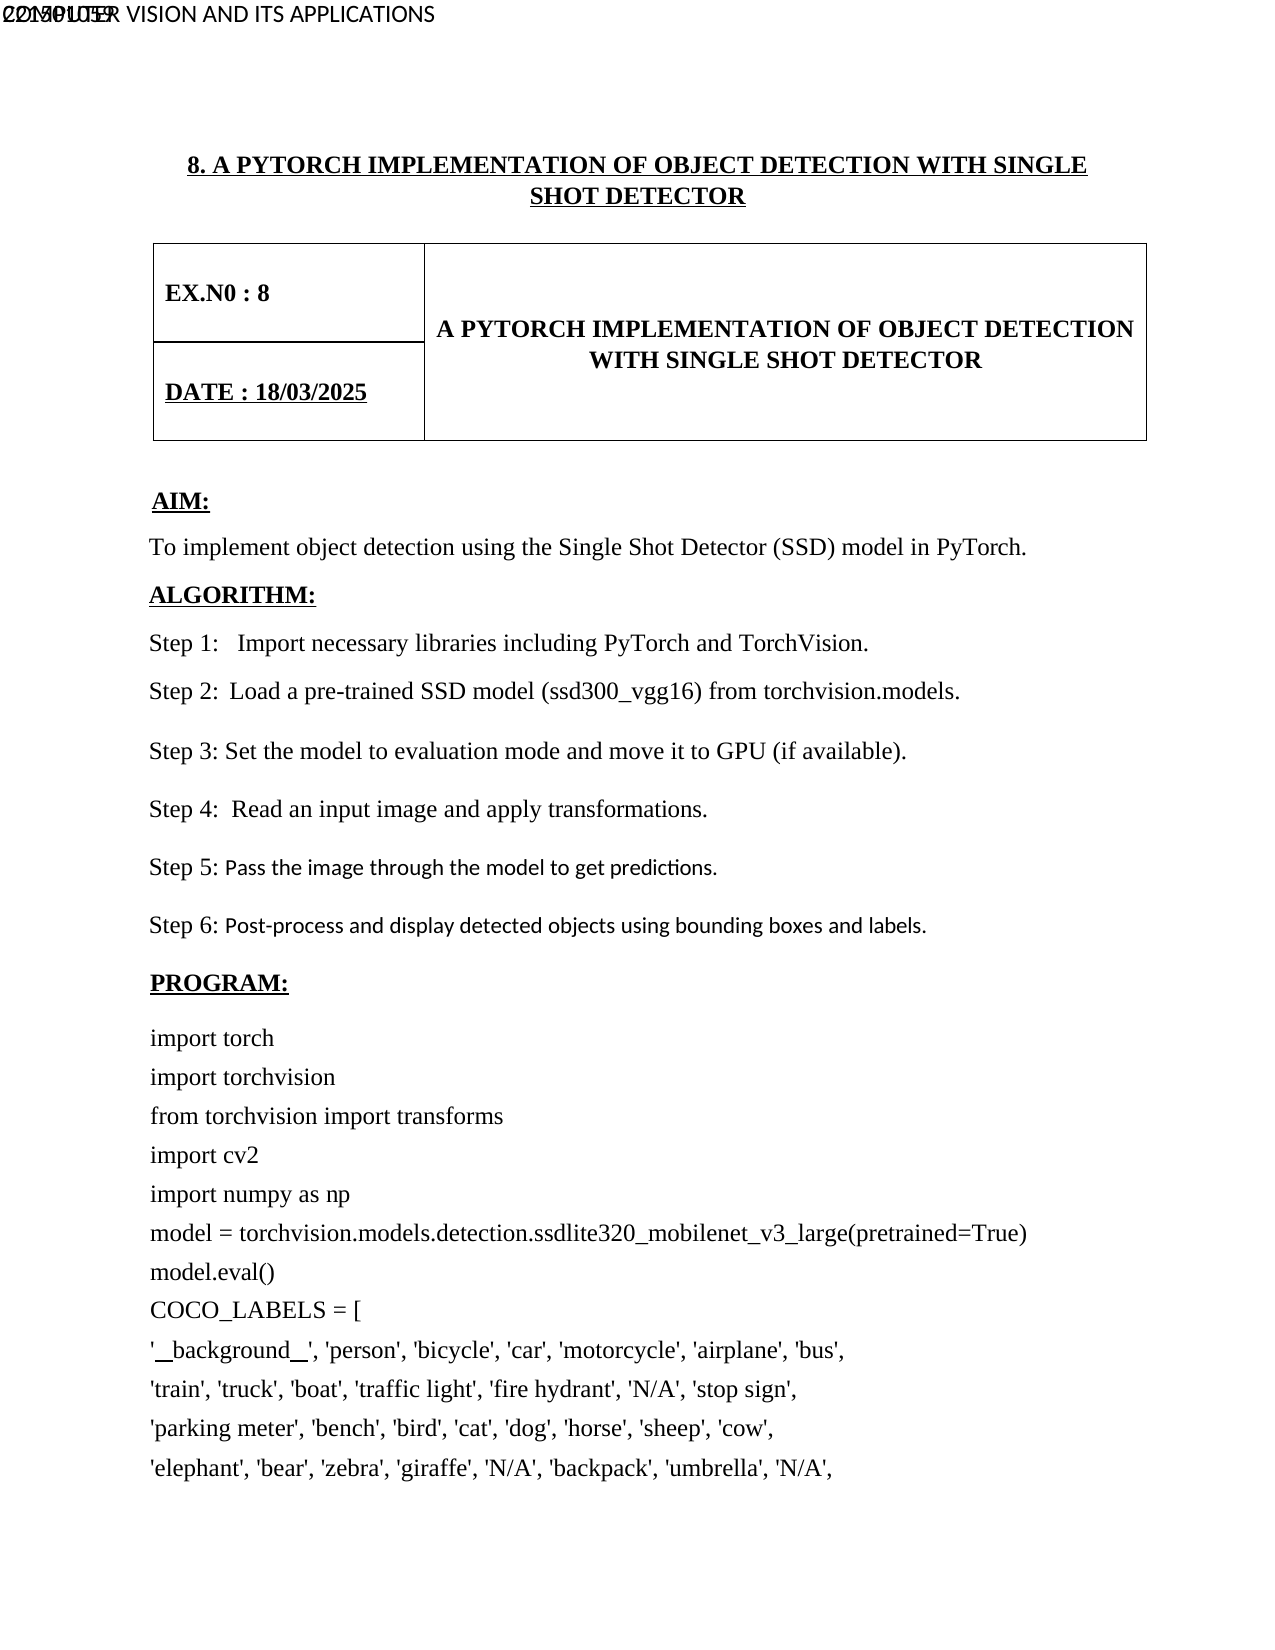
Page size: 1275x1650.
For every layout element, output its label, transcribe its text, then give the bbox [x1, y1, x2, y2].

text from torchvision import transforms import cv2 [150, 1101, 538, 1169]
text model = torchvision.models.detection.ssdlite320_mobilenet_v3_large(pretrained=True) model.eval() [150, 1218, 1132, 1286]
text Step 2: Load a pre-trained SSD model (ssd300_vgg16) from torchvision.models. Step 3: Set the model to evaluation mode and move it to GPU (if available). [148, 676, 969, 765]
text import torch import torchvision [150, 1023, 336, 1091]
text Step 6: Post-process and display detected objects using bounding boxes and labels. [148, 910, 1162, 939]
subtitle ALGORITHM: [148, 581, 1162, 609]
text 'elephant', 'bear', 'zebra', 'giraffe', 'N/A', 'backpack', 'umbrella', 'N/A', [150, 1453, 1162, 1481]
text import numpy as np [150, 1179, 1162, 1208]
text COCO_LABELS = [ [150, 1296, 1162, 1325]
text To implement object detection using the Single Shot Detector (SSD) model in PyTorch. [148, 532, 1162, 561]
text Step 5: Pass the image through the model to get predictions. [148, 852, 1162, 881]
table_header A PYTORCH IMPLEMENTATION OF OBJECT DETECTION WITH SINGLE SHOT DETECTOR [425, 244, 1146, 440]
text 'parking meter', 'bench', 'bird', 'cat', 'dog', 'horse', 'sheep', 'cow', [150, 1413, 1162, 1442]
subtitle PROGRAM: [150, 968, 1162, 997]
table_cell DATE : 18/03/2025 [154, 343, 424, 440]
text ' background ', 'person', 'bicycle', 'car', 'motorcycle', 'airplane', 'bus', 'train', 'truck', 'boat', 'traffic light', 'fire hydrant', 'N/A', 'stop sign', [150, 1335, 882, 1403]
text AIM: [151, 486, 1162, 515]
subtitle 8. A PYTORCH IMPLEMENTATION OF OBJECT DETECTION WITH SINGLE SHOT DETECTOR [187, 150, 1132, 210]
text Step 4: Read an input image and apply transformations. [148, 796, 1162, 823]
text Step 1: Import necessary libraries including PyTorch and TorchVision. [148, 628, 1162, 657]
table_header EX.N0 : 8 [154, 244, 424, 341]
